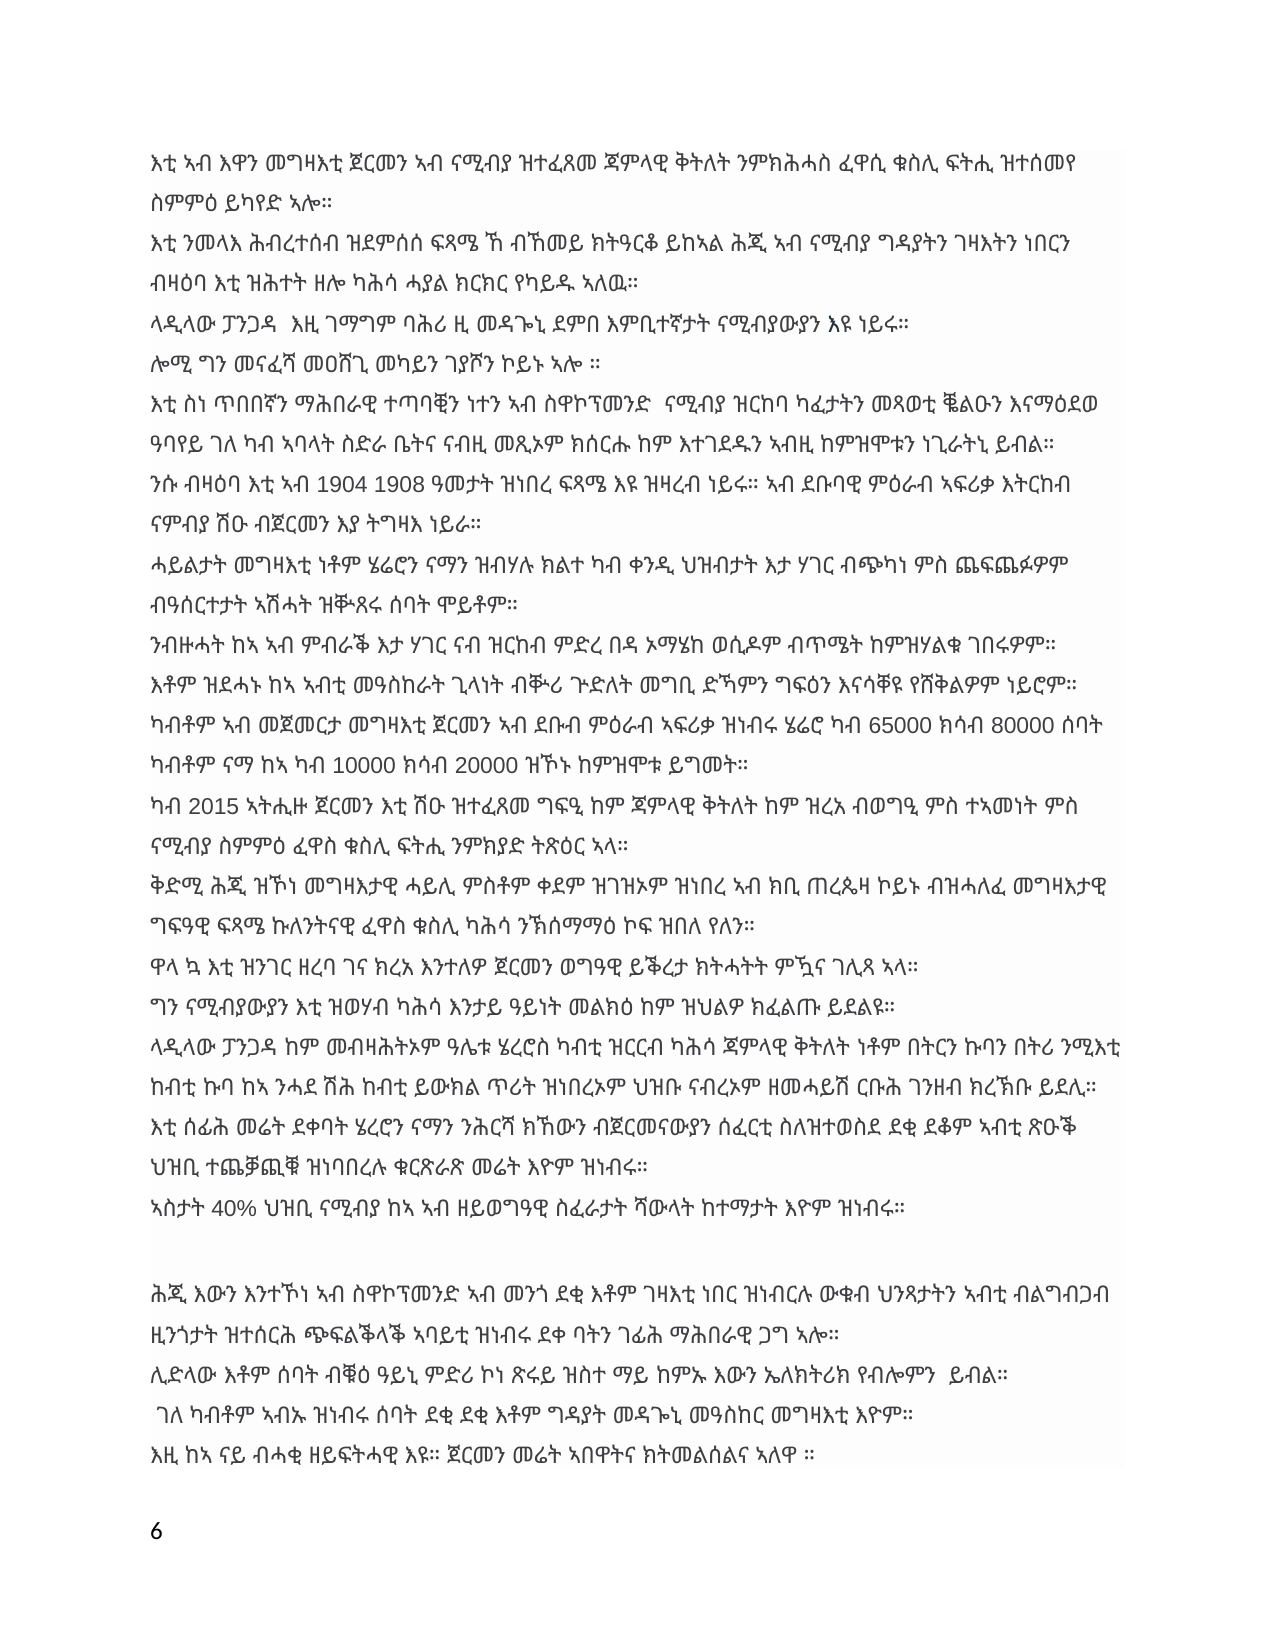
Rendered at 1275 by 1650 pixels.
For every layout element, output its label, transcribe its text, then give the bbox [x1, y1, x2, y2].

text ካብቶም ኣብ መጀመርታ መግዛእቲ ጀርመን ኣብ ደቡብ ምዕራብ ኣፍሪቃ ዝነብሩ ሄሬሮ ካብ 65000 ክሳብ 80000 ሰባት ካብቶም ናማ ከኣ ካብ 10000 ክሳብ 20000 ዝኾኑ ከምዝሞቱ ይግመት። [150, 712, 1125, 779]
text ንሱ ብዛዕባ እቲ ኣብ 1904 1908 ዓመታት ዝነበረ ፍጻሜ እዩ ዝዛረብ ነይሩ። ኣብ ደቡባዊ ምዕራብ ኣፍሪቃ እትርከብ ናምብያ ሽዑ ብጀርመን እያ ትግዛእ ነይራ። [150, 471, 1125, 538]
text ሕጂ እውን እንተኾነ ኣብ ስዋኮፕመንድ ኣብ መንጎ ደቂ እቶም ገዛእቲ ነበር ዝነብርሉ ውቁብ ህንጻታትን ኣብቲ ብልግብጋብ ዚንጎታት ዝተሰርሕ ጭፍልቕላቕ ኣባይቲ ዝነብሩ ደቀ ባትን ገፊሕ ማሕበራዊ ጋግ ኣሎ። [150, 1282, 1125, 1348]
text እቲ ኣብ እዋን መግዛእቲ ጀርመን ኣብ ናሚብያ ዝተፈጸመ ጃምላዊ ቅትለት ንምክሕሓስ ፈዋሲ ቁስሊ ፍትሒ ዝተሰመየ ስምምዕ ይካየድ ኣሎ። [150, 150, 1125, 217]
text ላዲላው ፓንጋዳ እዚ ገማግም ባሕሪ ዚ መዳጐኒ ደምበ እምቢተኛታት ናሚብያውያን እዩ ነይሩ። [150, 311, 1125, 337]
text ቅድሚ ሕጂ ዝኾነ መግዛእታዊ ሓይሊ ምስቶም ቀደም ዝገዝኦም ዝነበረ ኣብ ክቢ ጠረጴዛ ኮይኑ ብዝሓለፈ መግዛእታዊ ግፍዓዊ ፍጻሜ ኩለንትናዊ ፈዋስ ቁስሊ ካሕሳ ንኽሰማማዕ ኮፍ ዝበለ የለን። [150, 873, 1125, 940]
text ኣስታት 40% ህዝቢ ናሚብያ ከኣ ኣብ ዘይወግዓዊ ስፈራታት ሻውላት ከተማታት እዮም ዝነብሩ። [150, 1194, 1125, 1221]
text እዚ ከኣ ናይ ብሓቂ ዘይፍትሓዊ እዩ። ጀርመን መሬት ኣበዋትና ክትመልሰልና ኣለዋ ። [150, 1442, 1125, 1469]
text እቶም ዝደሓኑ ከኣ ኣብቲ መዓስከራት ጊላነት ብቝሪ ጕድለት መግቢ ድኻምን ግፍዕን እናሳቐዩ የሸቅልዎም ነይሮም። [150, 672, 1125, 699]
text ዋላ ኳ እቲ ዝንገር ዘረባ ገና ክረአ እንተለዎ ጀርመን ወግዓዊ ይቕረታ ክትሓትት ምዃና ገሊጻ ኣላ። [150, 954, 1125, 980]
text ገለ ካብቶም ኣብኡ ዝነብሩ ሰባት ደቂ ደቂ እቶም ግዳያት መዳጐኒ መዓስከር መግዛእቲ እዮም። [150, 1402, 1125, 1429]
text ሎሚ ግን መናፈሻ መዐሸጊ መካይን ገያሾን ኮይኑ ኣሎ ። [150, 351, 1125, 377]
text እቲ ሰፊሕ መሬት ደቀባት ሄረሮን ናማን ንሕርሻ ክኸውን ብጀርመናውያን ሰፈርቲ ስለዝተወስደ ደቂ ደቆም ኣብቲ ጽዑቕ ህዝቢ ተጨቓጪቑ ዝነባበረሉ ቁርጽራጽ መሬት እዮም ዝነብሩ። [150, 1114, 1125, 1181]
text ላዲላው ፓንጋዳ ከም መብዛሕትኦም ዓሌቱ ሄረሮስ ካብቲ ዝርርብ ካሕሳ ጃምላዊ ቅትለት ነቶም በትርን ኩባን በትሪ ንሚእቲ ከብቲ ኩባ ከኣ ንሓደ ሽሕ ከብቲ ይውክል ጥሪት ዝነበረኦም ህዝቡ ናብረኦም ዘመሓይሽ ርቡሕ ገንዘብ ክረኽቡ ይደሊ። [150, 1034, 1125, 1101]
text ሊድላው እቶም ሰባት ብቑዕ ዓይኒ ምድሪ ኮነ ጽሩይ ዝስተ ማይ ከምኡ እውን ኤለክትሪክ የብሎምን ይብል። [150, 1362, 1125, 1389]
text ሓይልታት መግዛእቲ ነቶም ሄሬሮን ናማን ዝብሃሉ ክልተ ካብ ቀንዲ ህዝብታት እታ ሃገር ብጭካነ ምስ ጨፍጨፉዎም ብዓሰርተታት ኣሽሓት ዝቝጸሩ ሰባት ሞይቶም። [150, 552, 1125, 619]
text ንብዙሓት ከኣ ኣብ ምብራቕ እታ ሃገር ናብ ዝርከብ ምድረ በዳ ኦማሄከ ወሲዶም ብጥሜት ከምዝሃልቁ ገበሩዎም። [150, 632, 1125, 659]
text እቲ ንመላእ ሕብረተሰብ ዝደምሰሰ ፍጻሜ ኸ ብኸመይ ክትዓርቆ ይከኣል ሕጂ ኣብ ናሚብያ ግዳያትን ገዛእትን ነበርን ብዛዕባ እቲ ዝሕተት ዘሎ ካሕሳ ሓያል ክርክር የካይዱ ኣለዉ። [150, 230, 1125, 297]
text ግን ናሚብያውያን እቲ ዝወሃብ ካሕሳ እንታይ ዓይነት መልክዕ ከም ዝህልዎ ክፈልጡ ይደልዩ። [150, 994, 1125, 1020]
text ካብ 2015 ኣትሒዙ ጀርመን እቲ ሽዑ ዝተፈጸመ ግፍዒ ከም ጃምላዊ ቅትለት ከም ዝረአ ብወግዒ ምስ ተኣመነት ምስ ናሚብያ ስምምዕ ፈዋስ ቁስሊ ፍትሒ ንምክያድ ትጽዕር ኣላ። [150, 793, 1125, 860]
text እቲ ስነ ጥበበኛን ማሕበራዊ ተጣባቒን ነተን ኣብ ስዋኮፕመንድ ናሚብያ ዝርከባ ካፈታትን መጻወቲ ቘልዑን እናማዕደወ ዓባየይ ገለ ካብ ኣባላት ስድራ ቤትና ናብዚ መጺኦም ክሰርሑ ከም እተገደዱን ኣብዚ ከምዝሞቱን ነጊራትኒ ይብል። [150, 391, 1125, 458]
